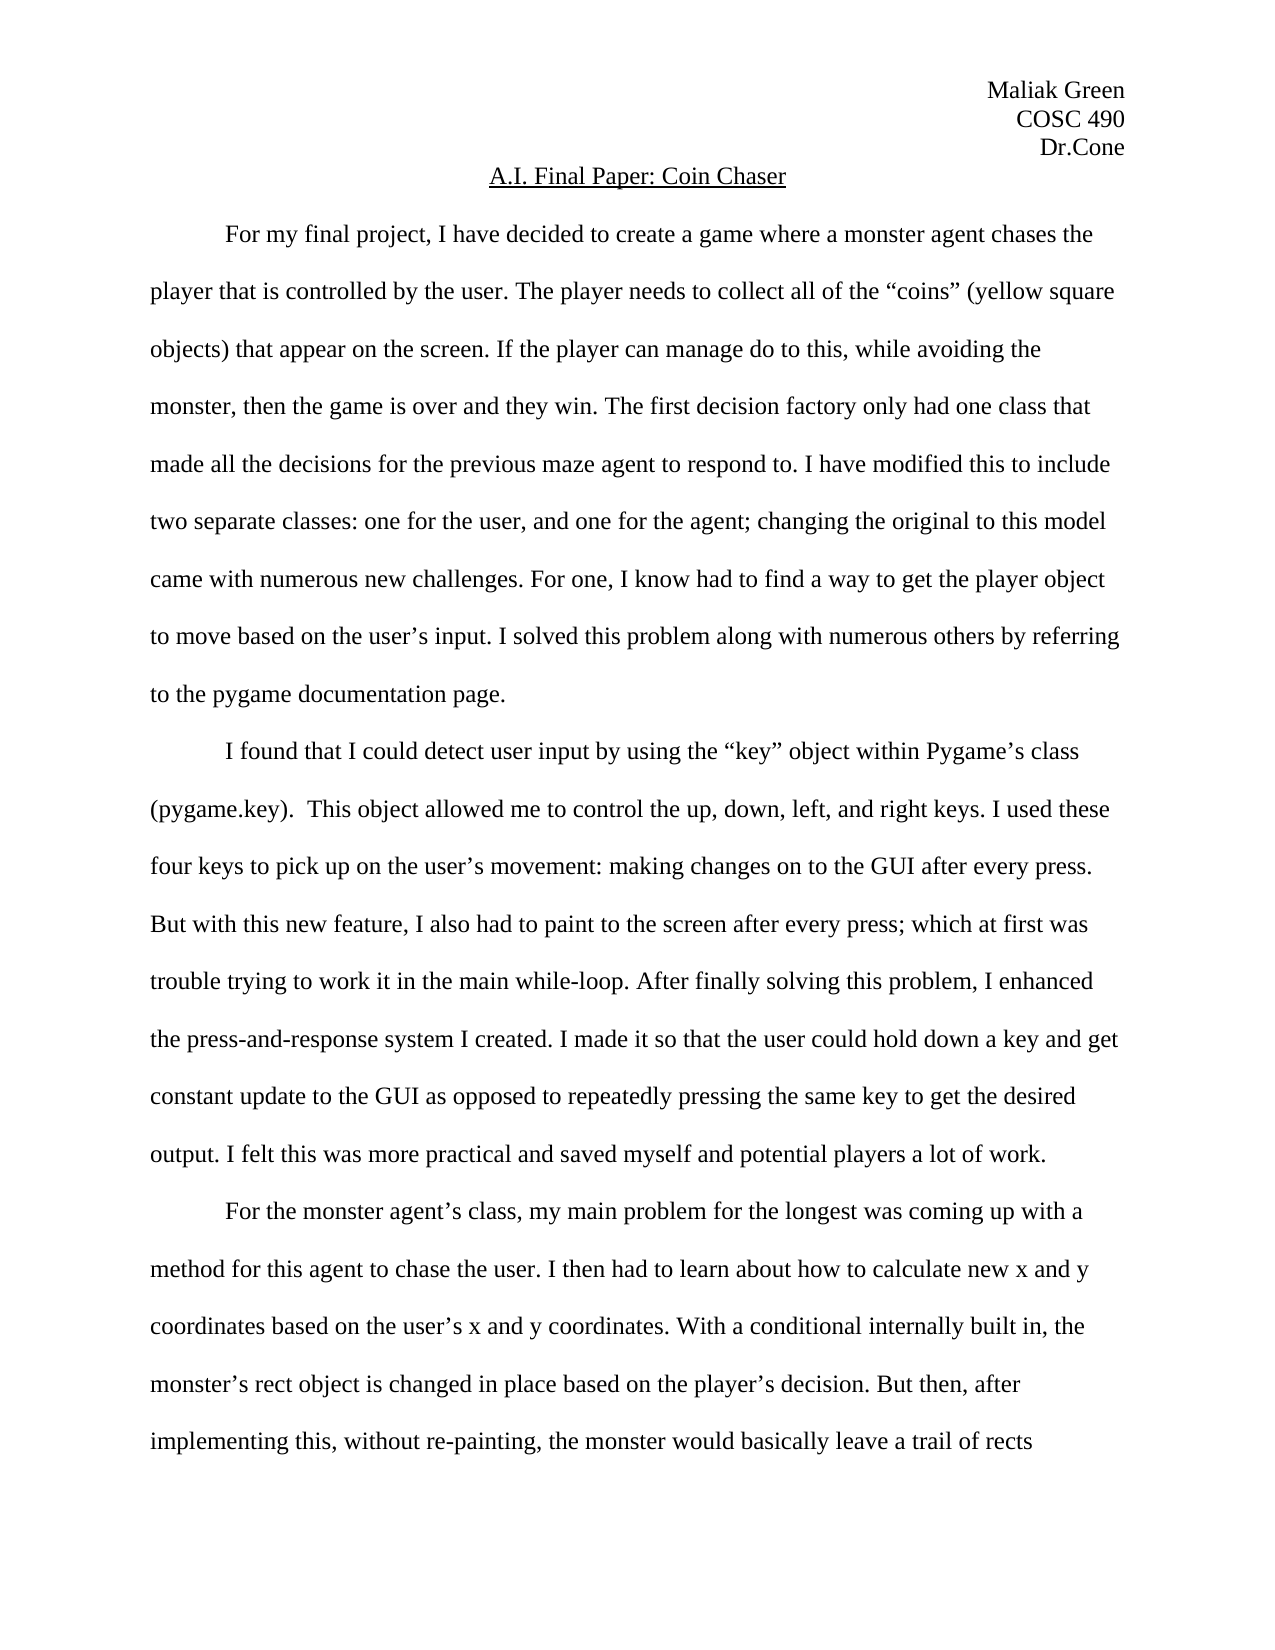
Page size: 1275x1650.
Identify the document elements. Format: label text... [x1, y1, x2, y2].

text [150, 1196, 1125, 1455]
text A.I. Final Paper: Coin Chaser [150, 161, 1125, 190]
text I found that I could detect user input by using the “key” object within Pygame’s class (pygame.key). This object allowed me to control the up, down, left, and right keys. I used these four keys to pick up on the user’s movement: making changes on to the GUI after every press. But with this new feature, I also had to paint to the screen after every press; which at first was trouble trying to work it in the main while-loop. After finally solving this problem, I enhanced the press-and-response system I created. I made it so that the user could hold down a key and get constant update to the GUI as opposed to repeatedly pressing the same key to get the desired output. I felt this was more practical and saved myself and potential players a lot of work. [150, 736, 1125, 1167]
text For my final project, I have decided to create a game where a monster agent chases the player that is controlled by the user. The player needs to collect all of the “coins” (yellow square objects) that appear on the screen. If the player can manage do to this, while avoiding the monster, then the game is over and they win. The first decision factory only had one class that made all the decisions for the previous maze agent to respond to. I have modified this to include two separate classes: one for the user, and one for the agent; changing the original to this model came with numerous new challenges. For one, I know had to find a way to get the player object to move based on the user’s input. I solved this problem along with numerous others by referring to the pygame documentation page. [150, 219, 1125, 707]
